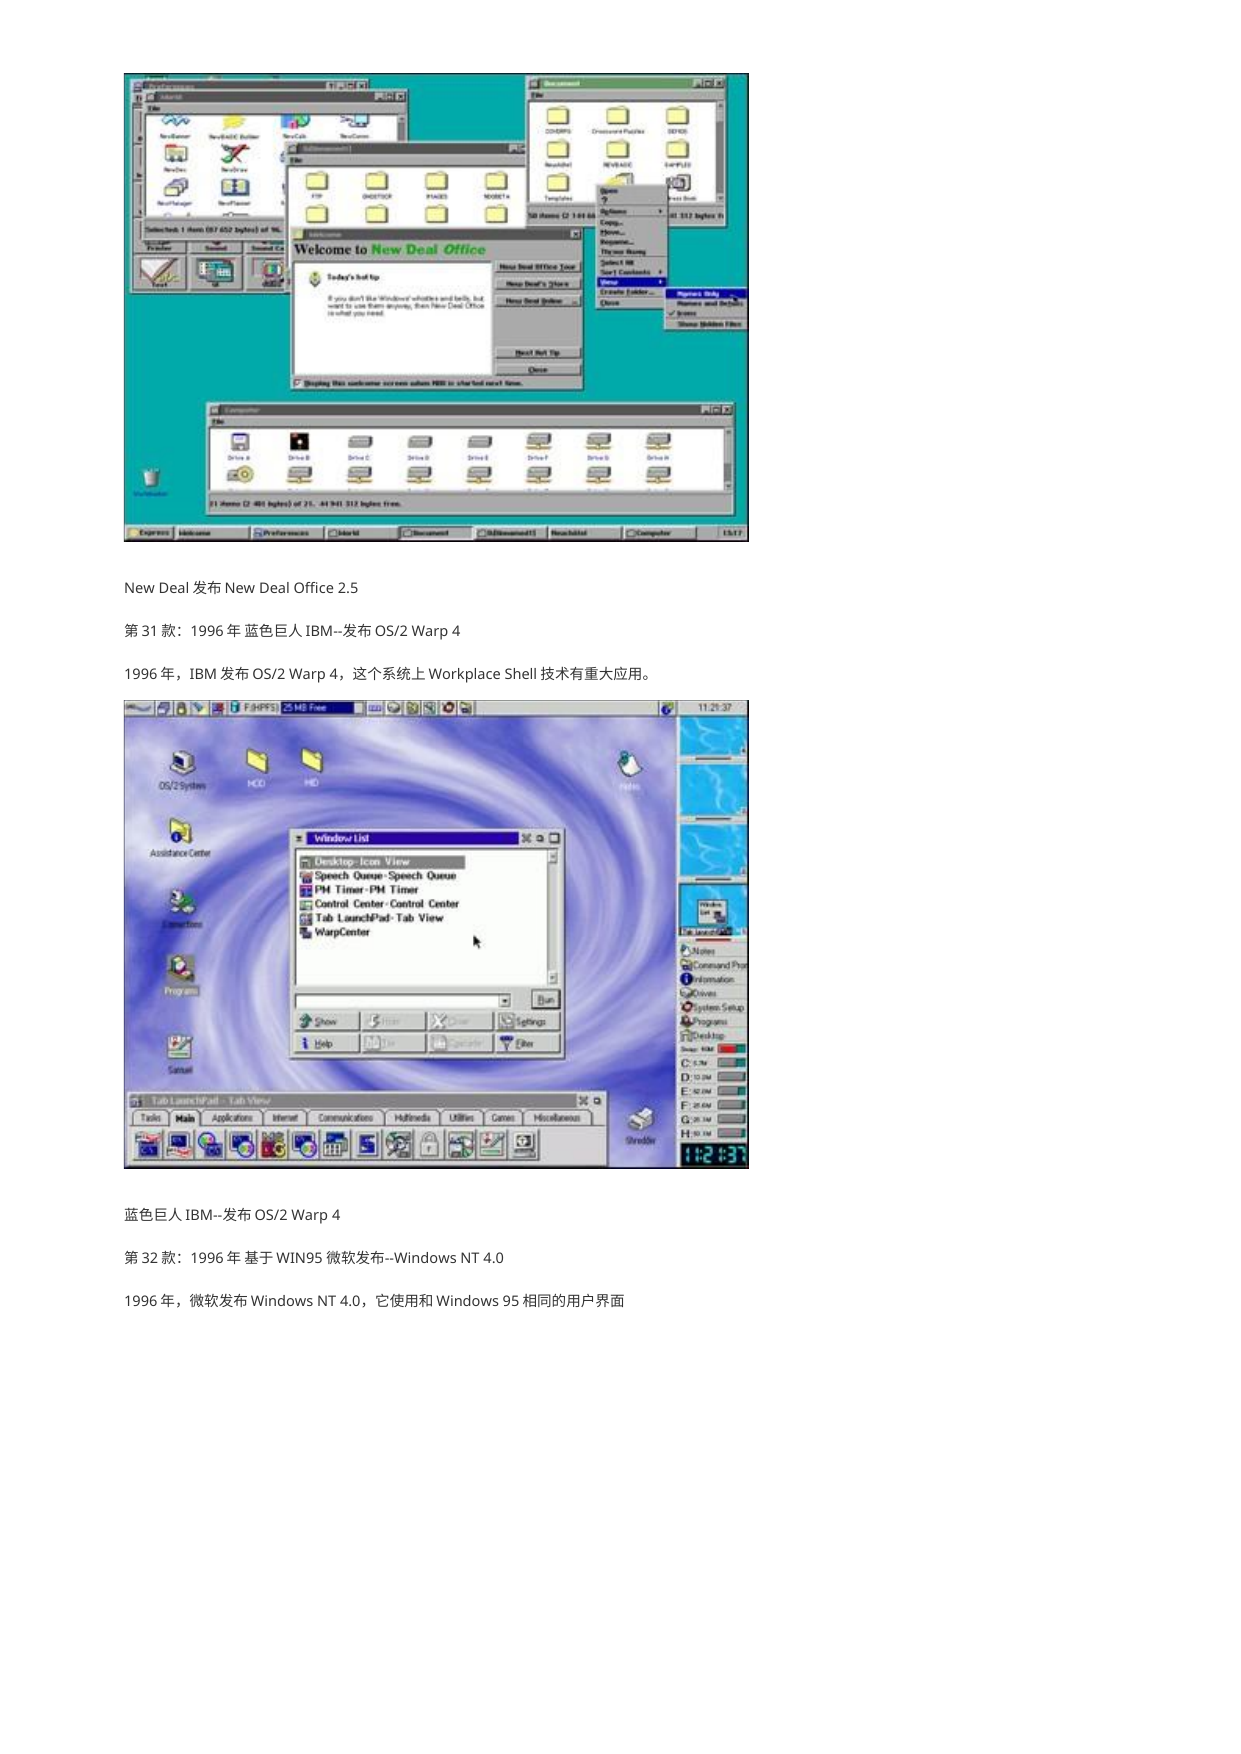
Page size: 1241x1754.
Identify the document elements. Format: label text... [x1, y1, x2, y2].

text New Deal发布New Deal Office 2.5 [74, 571, 1181, 604]
picture [123, 700, 749, 1169]
text 第31款：1996年 蓝色巨人IBM--发布OS/2 Warp 4 [74, 614, 1181, 647]
text 1996年，微软发布Windows NT 4.0，它使用和Windows 95相同的用户界面 [74, 1284, 1181, 1316]
text 1996年，IBM发布OS/2 Warp 4，这个系统上Workplace Shell技术有重大应用。 [74, 657, 1181, 689]
picture [123, 73, 749, 542]
text 蓝色巨人IBM--发布OS/2 Warp 4 [74, 1198, 1181, 1230]
text 第32款：1996年 基于WIN95 微软发布--Windows NT 4.0 [74, 1241, 1181, 1273]
